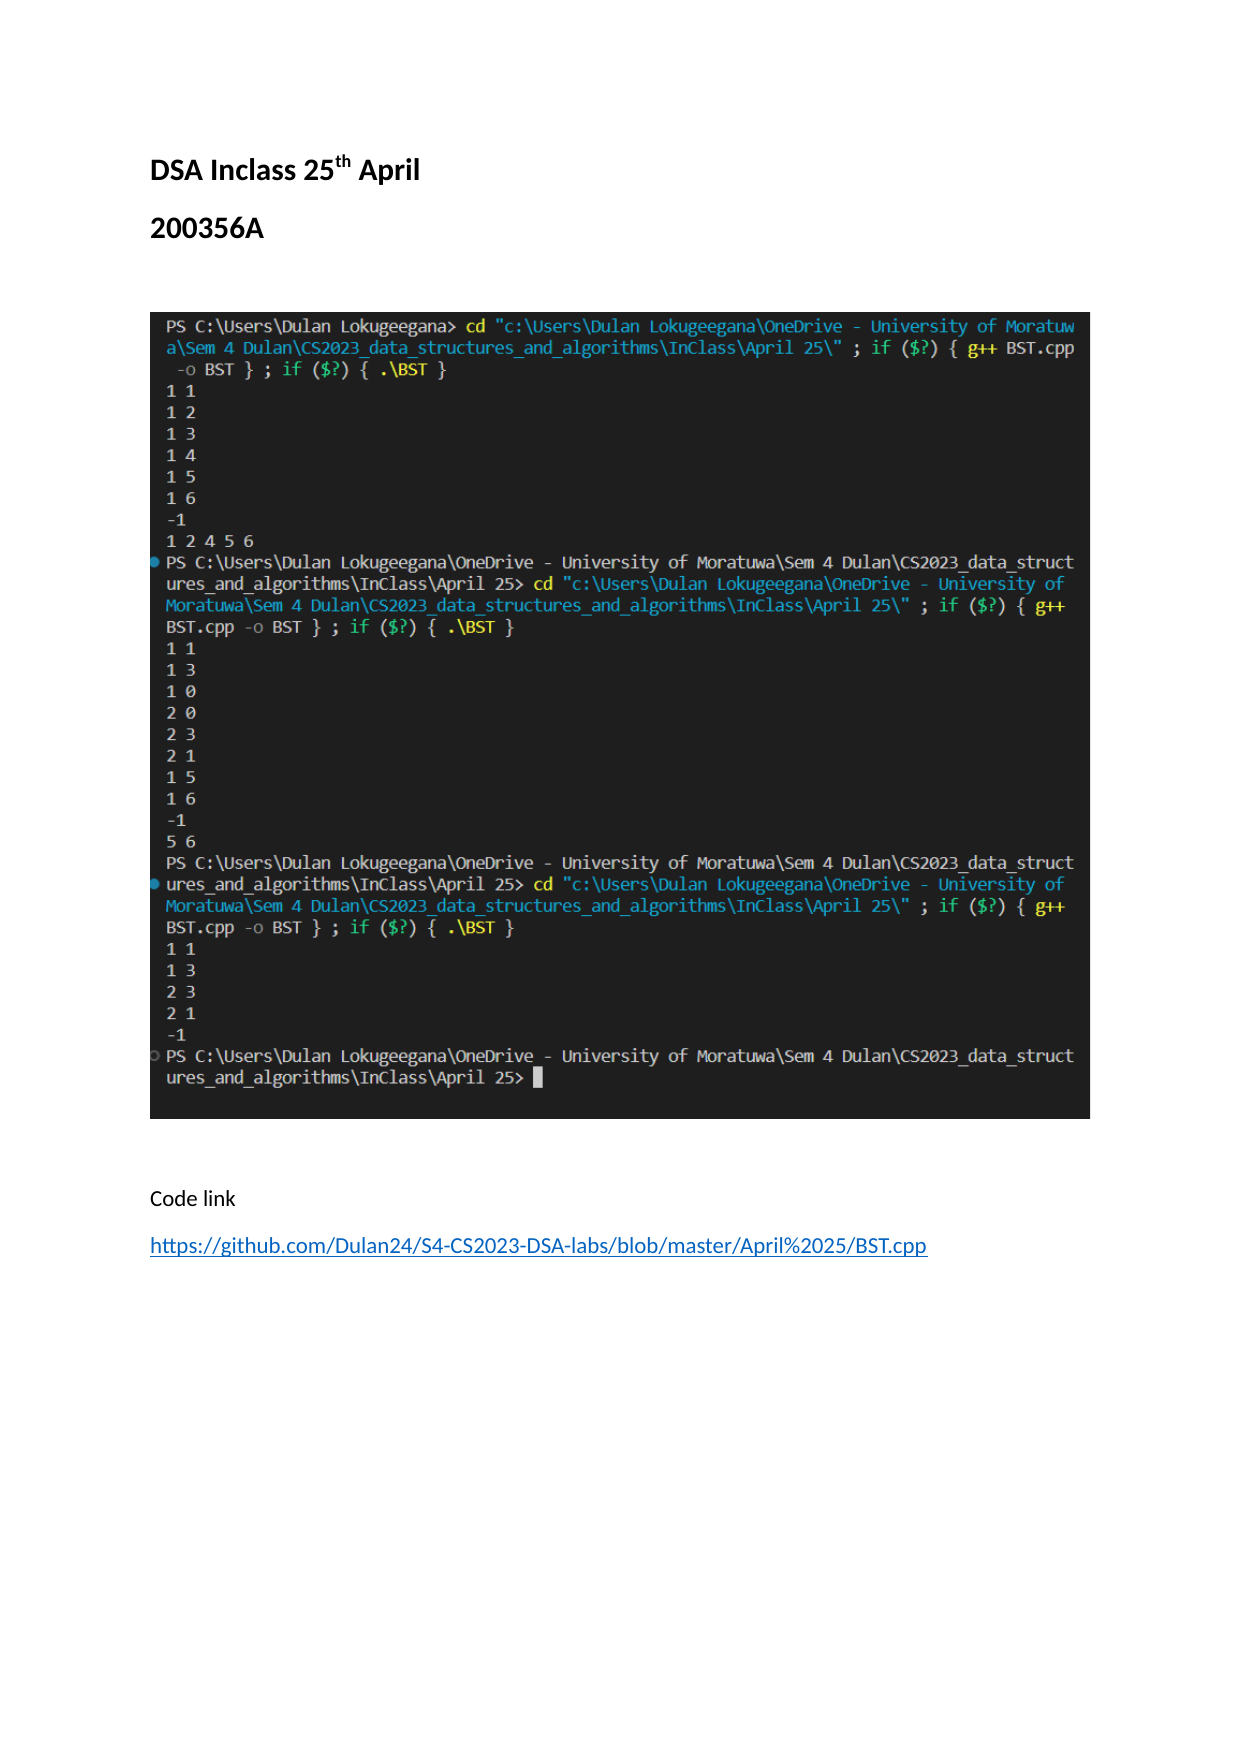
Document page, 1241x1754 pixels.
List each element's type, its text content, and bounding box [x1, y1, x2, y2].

picture [150, 312, 1091, 1119]
text https://github.com/Dulan24/S4-CS2023-DSA-labs/blob/master/April%2025/BST.cpp [150, 1231, 1090, 1259]
text 200356A [150, 208, 1090, 246]
text DSA Inclass 25th April [150, 150, 1090, 188]
text Code link [150, 1184, 1090, 1212]
